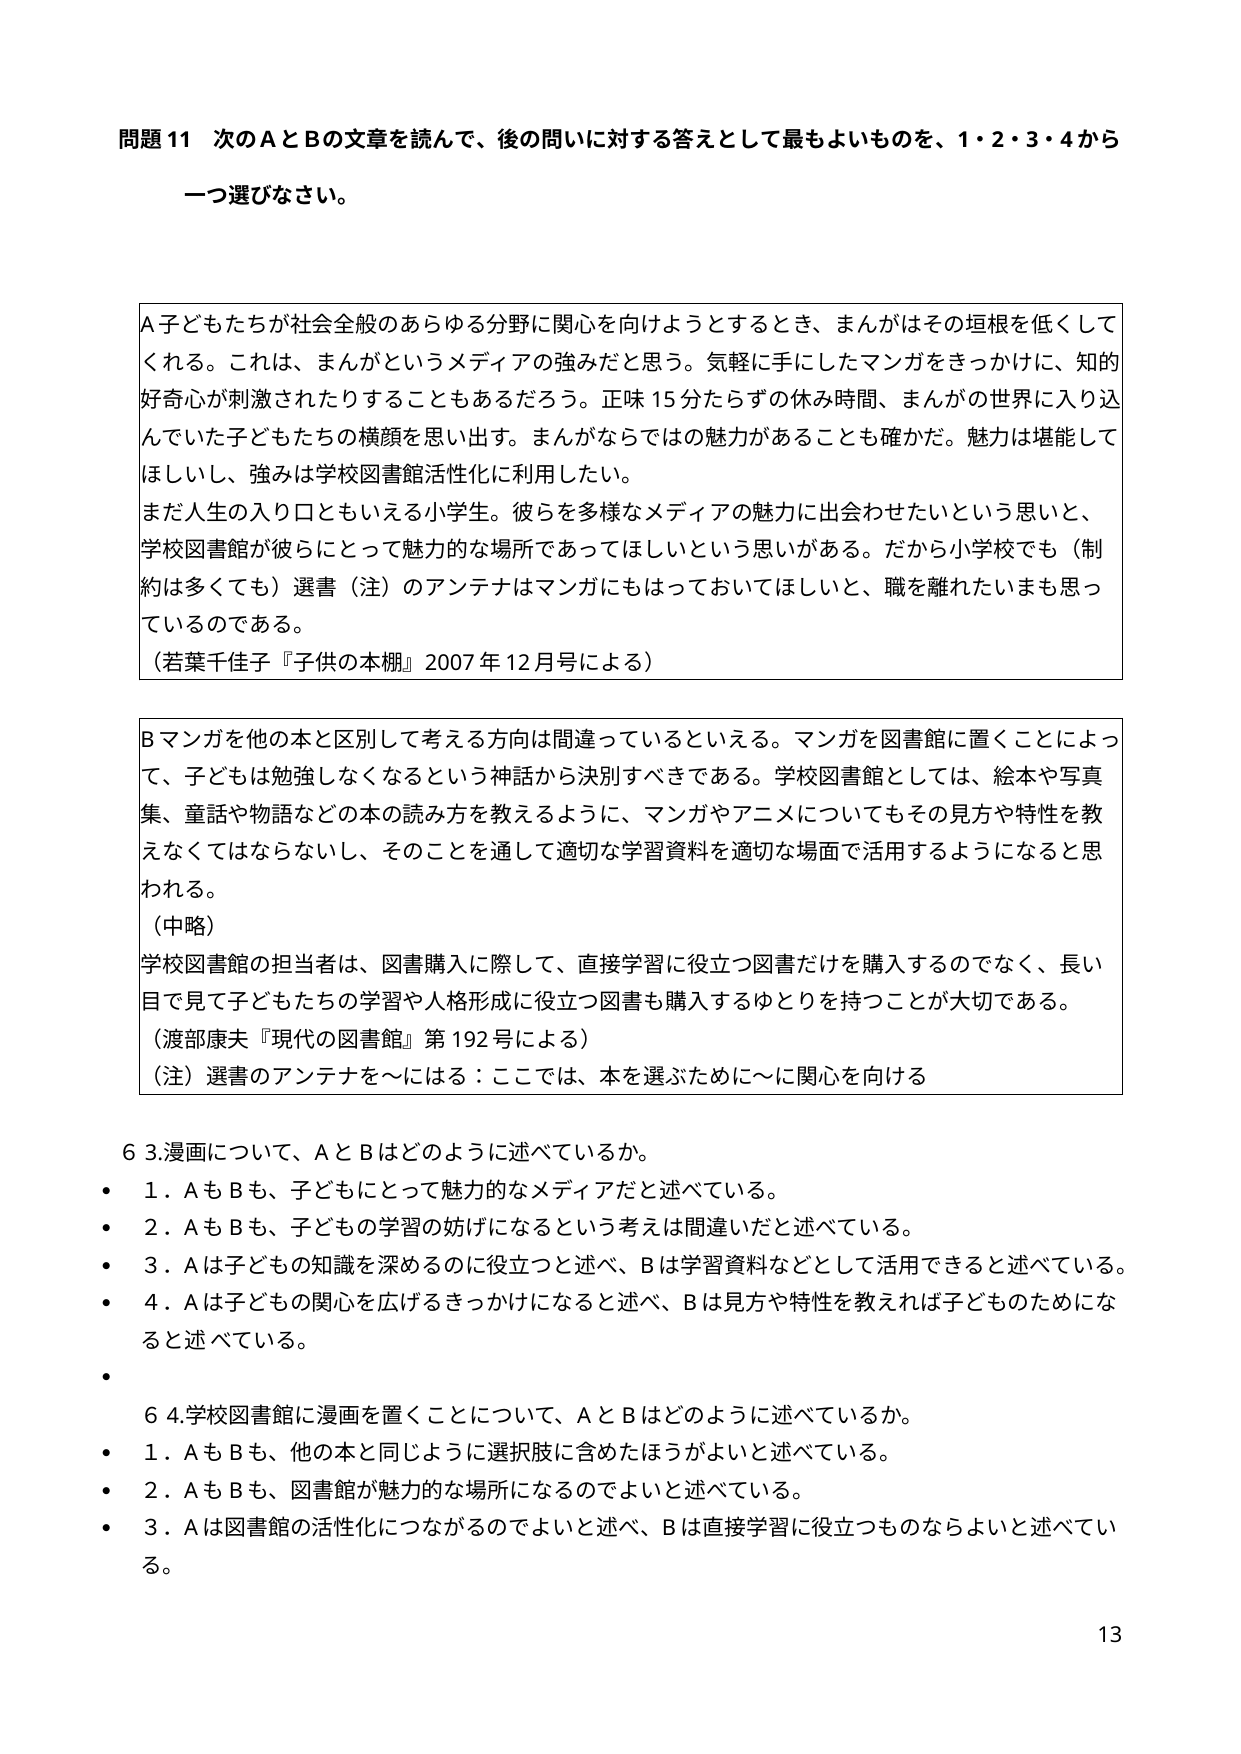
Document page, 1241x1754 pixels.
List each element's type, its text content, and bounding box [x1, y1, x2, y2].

list １．AもBも、他の本と同じように選択肢に含めたほうがよいと述べている。 [103, 1432, 1122, 1470]
text ６4.学校図書館に漫画を置くことについて、AとBはどのように述べているか。 [140, 1395, 1122, 1432]
text 学校図書館の担当者は、図書購入に際して、直接学習に役立つ図書だけを購入するのでなく、長い目で見て子どもたちの学習や人格形成に役立つ図書も購入するゆとりを持つことが大切である。 [140, 943, 1122, 1018]
list １．AもBも、子どもにとって魅力的なメディアだと述べている。 [103, 1170, 1122, 1207]
list ２．AもBも、図書館が魅力的な場所になるのでよいと述べている。 [103, 1470, 1122, 1507]
text A子どもたちが社会全般のあらゆる分野に関心を向けようとするとき、まんがはその垣根を低くしてくれる。これは、まんがというメディアの強みだと思う。気軽に手にしたマンガをきっかけに、知的好奇心が刺激されたりすることもあるだろう。正味15分たらずの休み時間、まんがの世界に入り込んでいた子どもたちの横顔を思い出す。まんがならではの魅力があることも確かだ。魅力は堪能してほしいし、強みは学校図書館活性化に利用したい。 [140, 304, 1122, 491]
list ３．Aは図書館の活性化につながるのでよいと述べ、Bは直接学習に役立つものならよいと述べている。 [103, 1507, 1122, 1582]
text （中略） [140, 905, 1122, 943]
text （若葉千佳子『子供の本棚』2007年12月号による） [140, 641, 1122, 679]
text まだ人生の入り口ともいえる小学生。彼らを多様なメディアの魅力に出会わせたいという思いと、学校図書館が彼らにとって魅力的な場所であってほしいという思いがある。だから小学校でも（制約は多くても）選書（注）のアンテナはマンガにもはっておいてほしいと、職を離れたいまも思っているのである。 [140, 491, 1122, 641]
text ６3.漫画について、AとBはどのように述べているか。 [118, 1132, 1122, 1170]
text 問題11 次のＡとＢの文章を読んで、後の問いに対する答えとして最もよいものを、1・2・3・4から一つ選びなさい。 [118, 119, 1122, 212]
list ２．AもBも、子どもの学習の妨げになるという考えは間違いだと述べている。 [103, 1207, 1122, 1245]
text （渡部康夫『現代の図書館』第192号による） [140, 1018, 1122, 1055]
list ３．Aは子どもの知識を深めるのに役立つと述べ、Bは学習資料などとして活用できると述べている。 [103, 1245, 1122, 1282]
list ４．Aは子どもの関心を広げるきっかけになると述べ、Bは見方や特性を教えれば子どものためになると述 べている。 [103, 1282, 1122, 1357]
text Bマンガを他の本と区別して考える方向は間違っているといえる。マンガを図書館に置くことによって、子どもは勉強しなくなるという神話から決別すべきである。学校図書館としては、絵本や写真集、童話や物語などの本の読み方を教えるように、マンガやアニメについてもその見方や特性を教えなくてはならないし、そのことを通して適切な学習資料を適切な場面で活用するようになると思われる。 [140, 719, 1122, 905]
text （注）選書のアンテナを～にはる：ここでは、本を選ぶために～に関心を向ける [140, 1055, 1122, 1094]
